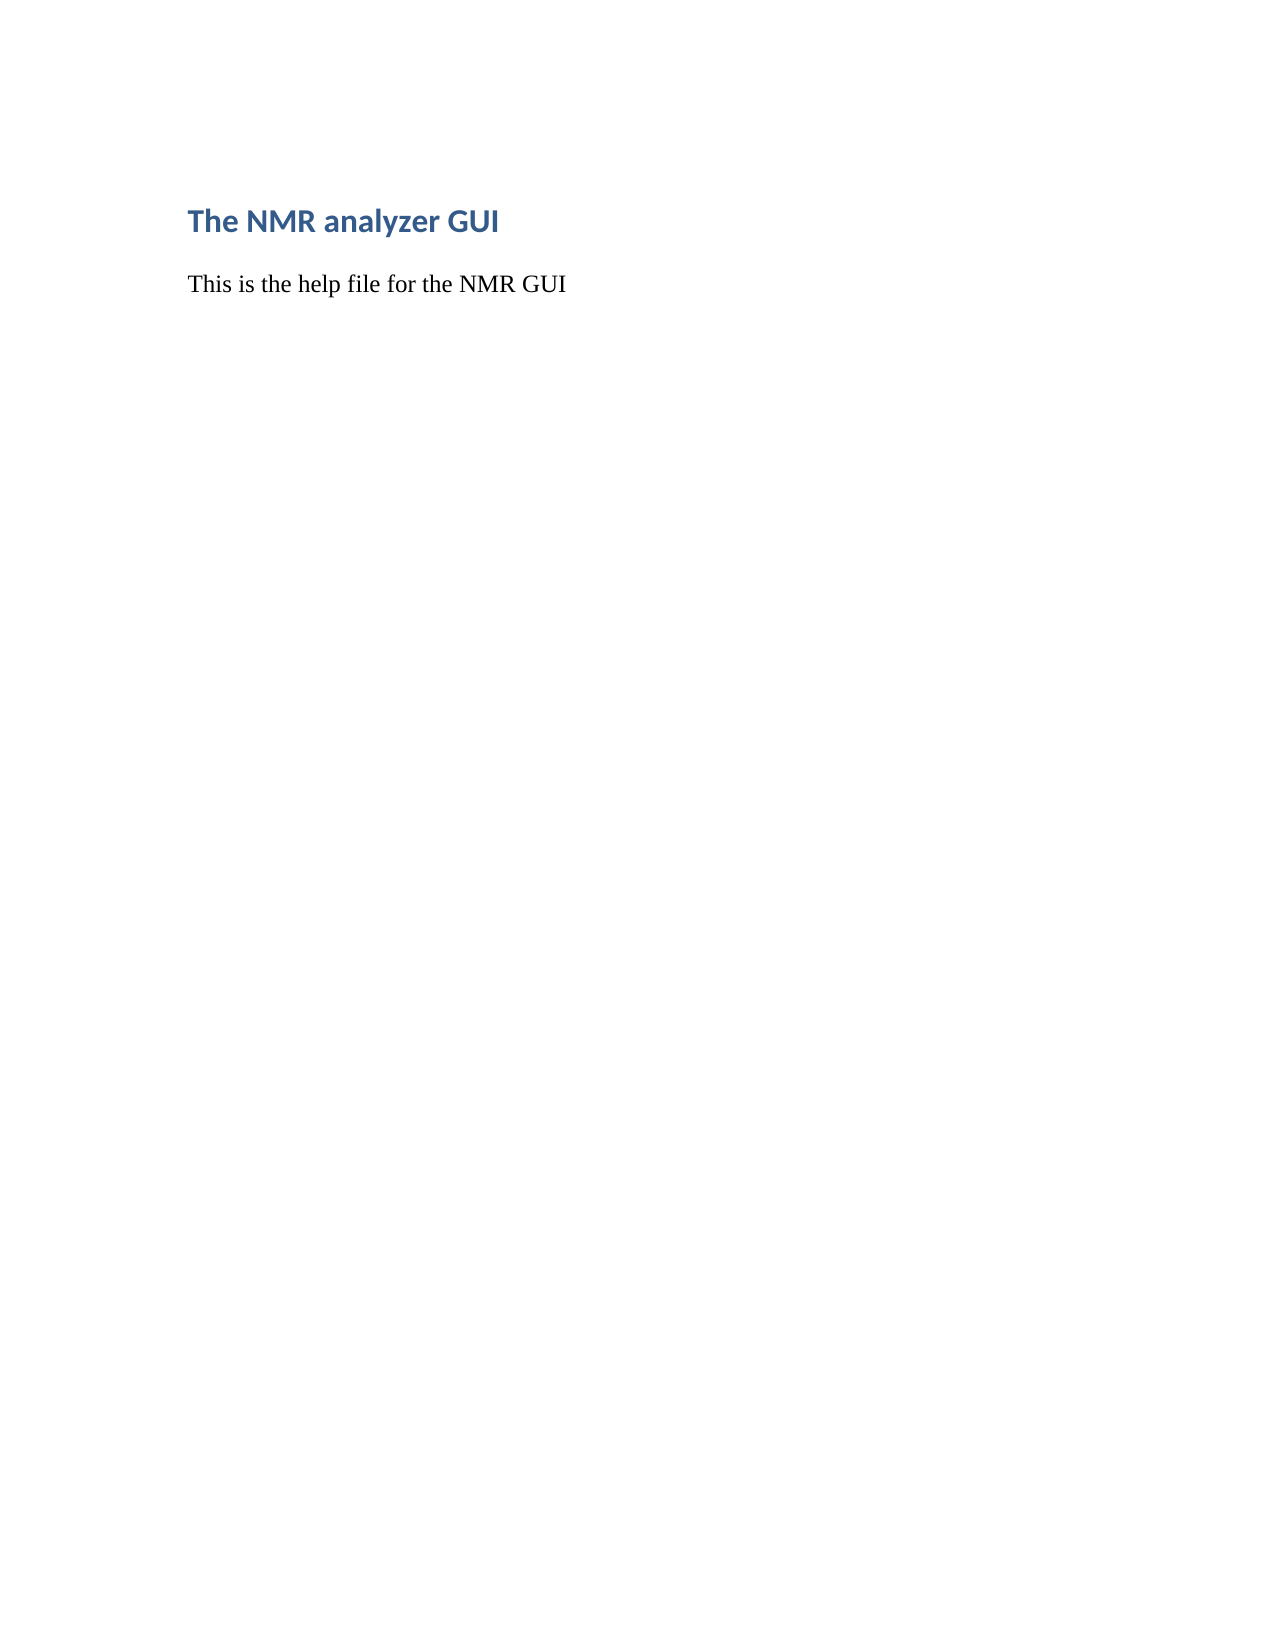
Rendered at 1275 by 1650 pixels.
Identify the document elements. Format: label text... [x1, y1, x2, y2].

text This is the help file for the NMR GUI [187, 269, 1087, 298]
subtitle The NMR analyzer GUI [187, 200, 1087, 241]
